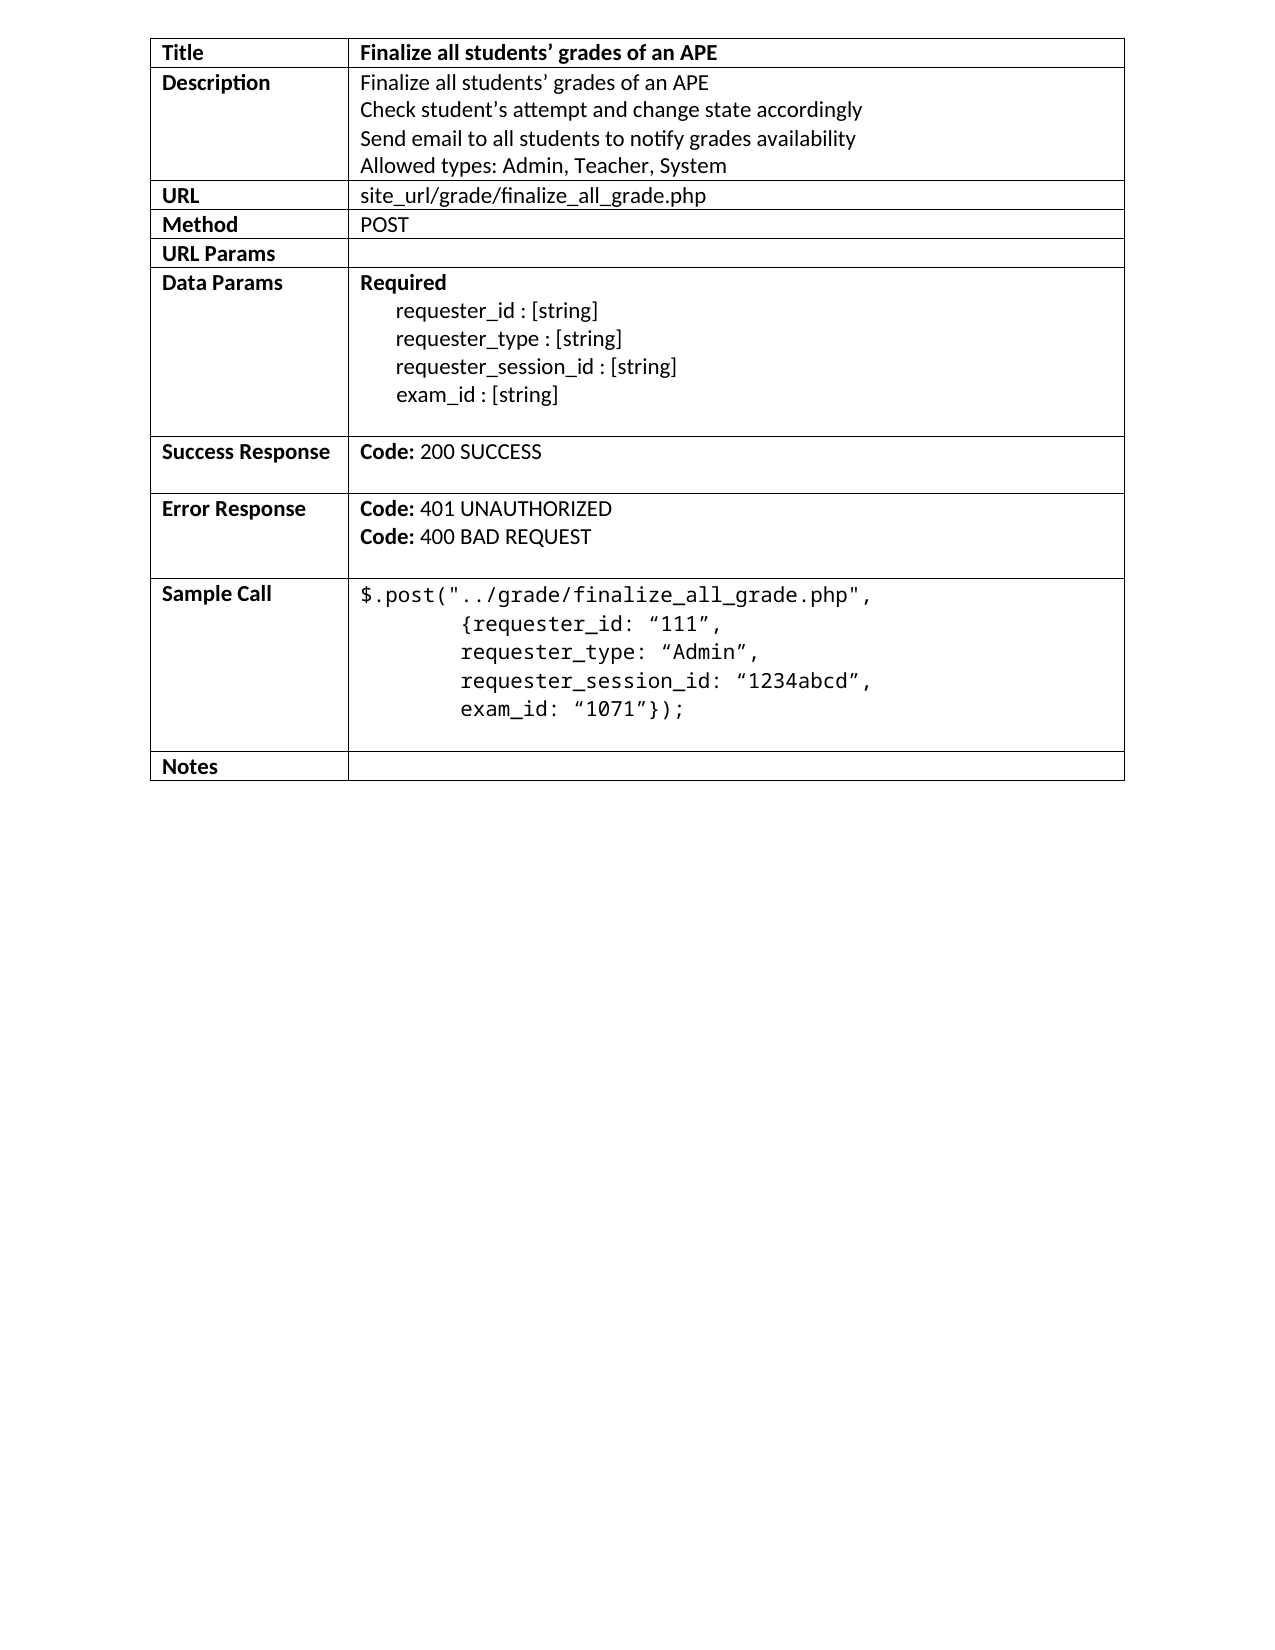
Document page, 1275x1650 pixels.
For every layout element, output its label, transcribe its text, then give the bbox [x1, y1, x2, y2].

table_cell [349, 239, 1124, 267]
table_cell Method [151, 210, 348, 238]
table_cell Notes [151, 752, 348, 780]
table_cell URL [151, 181, 348, 209]
table_cell URL Params [151, 239, 348, 267]
table_cell [349, 752, 1124, 780]
table_header Title [151, 39, 348, 67]
table_cell Finalize all students’ grades of an APE Check student’s attempt and change state accordingly Send email to all students to notify grades availability Allowed types: Admin, Teacher, System [349, 68, 1124, 180]
table_cell Data Params [151, 268, 348, 436]
table_cell Error Response [151, 494, 348, 578]
table_header Finalize all students’ grades of an APE [349, 39, 1124, 67]
table_cell Required requester_id : [string] requester_type : [string] requester_session_id : [string] exam_id : [string] [349, 268, 1124, 436]
table_cell site_url/grade/finalize_all_grade.php [349, 181, 1124, 209]
table_cell Description [151, 68, 348, 180]
table_cell Code: 200 SUCCESS [349, 437, 1124, 493]
table_cell Sample Call [151, 579, 348, 751]
table_cell Code: 401 UNAUTHORIZED Code: 400 BAD REQUEST [349, 494, 1124, 578]
table_cell Success Response [151, 437, 348, 493]
table_cell POST [349, 210, 1124, 238]
table_cell $.post("../grade/finalize_all_grade.php", {requester_id: “111”, requester_type: “Admin”, requester_session_id: “1234abcd”, exam_id: “1071”}); [349, 579, 1124, 751]
